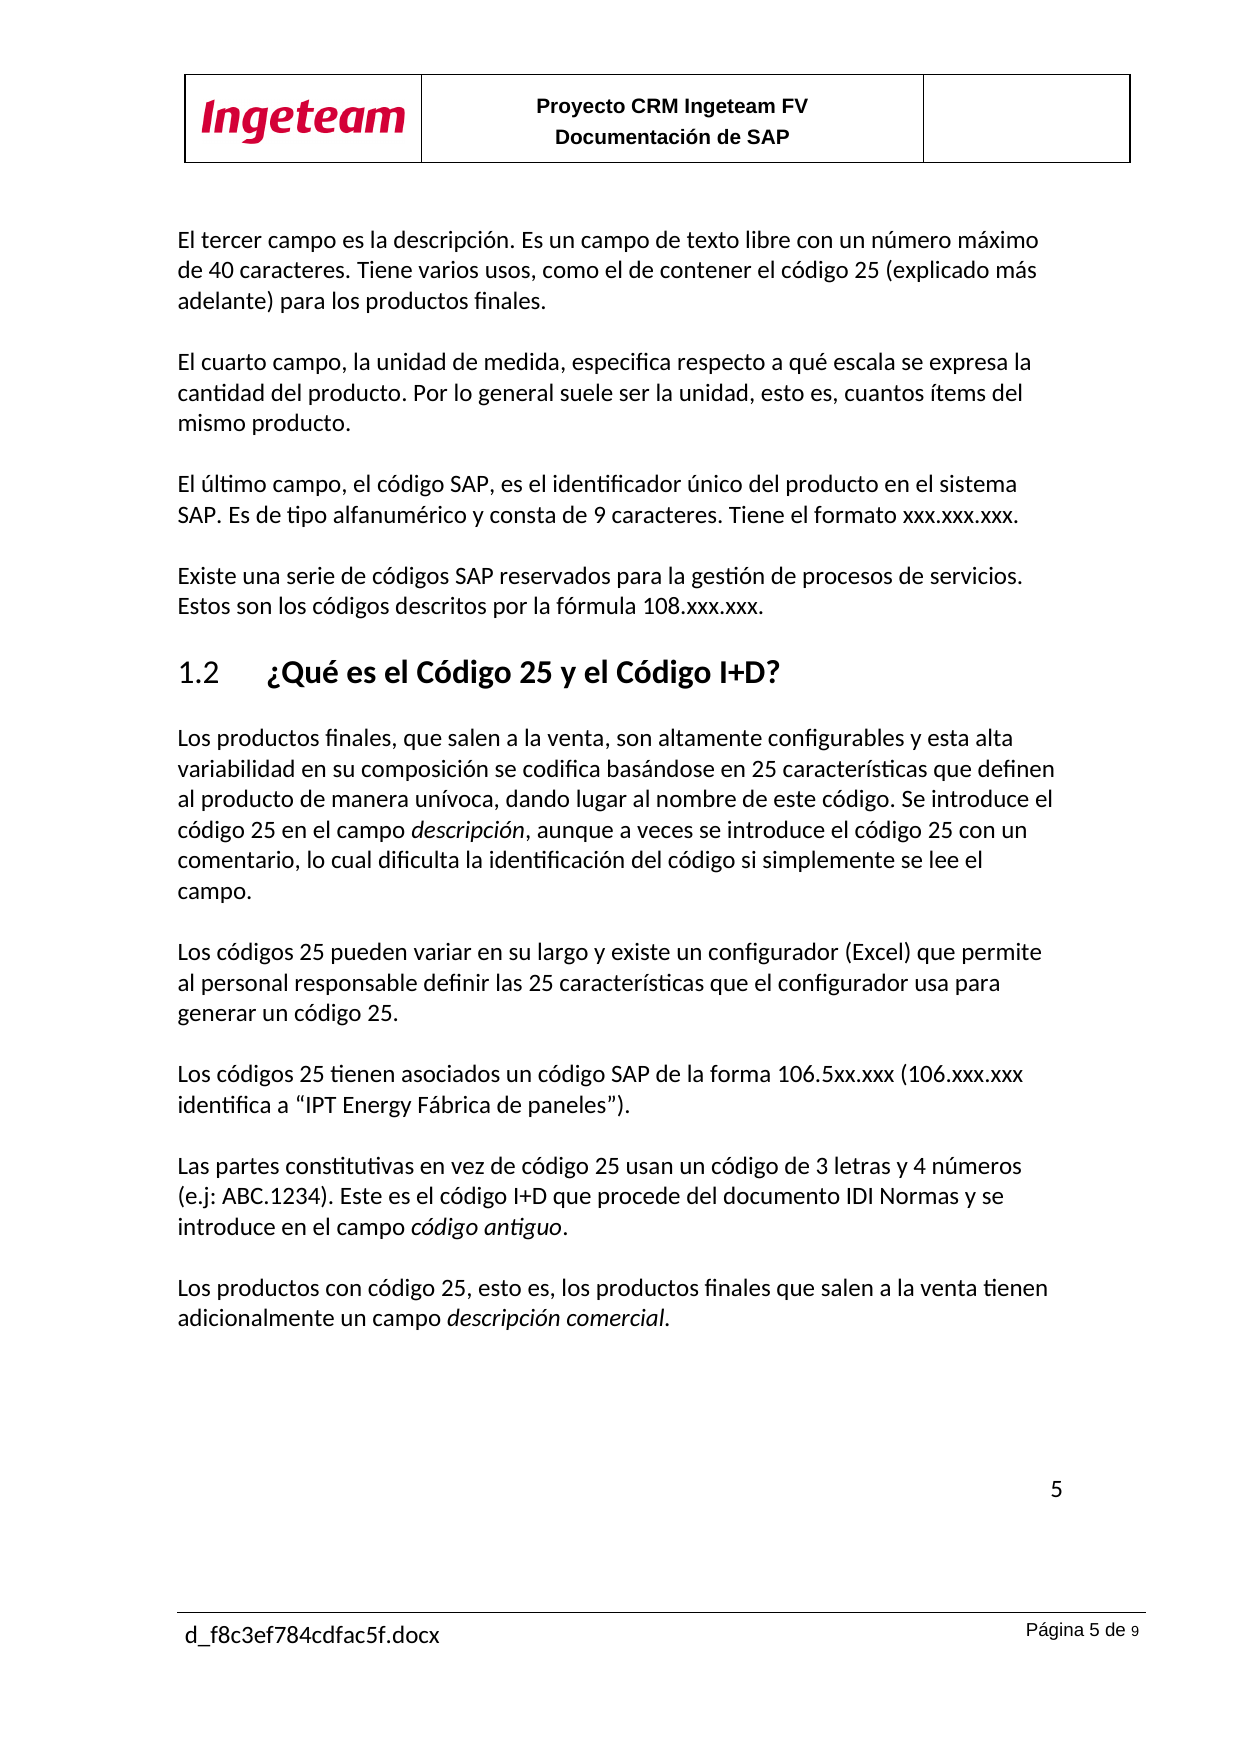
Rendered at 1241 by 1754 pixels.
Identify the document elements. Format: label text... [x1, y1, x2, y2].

text Las partes constitutivas en vez de código 25 usan un código de 3 letras y 4 números (e.j: ABC.1234). Este es el código I+D que procede del documento IDI Normas y se introduce en el campo código antiguo. [177, 1211, 1063, 1302]
picture [201, 99, 405, 144]
text El cuarto campo, la unidad de medida, especifica respecto a qué escala se expresa la cantidad del producto. Por lo general suele ser la unidad, esto es, cuantos ítems del mismo producto. [177, 407, 1063, 499]
text Los códigos 25 pueden variar en su largo y existe un configurador (Excel) que permite al personal responsable definir las 25 características que el configurador usa para generar un código 25. [177, 997, 1063, 1089]
text * Campos que son comunes para todos los productos, hay algunos campos adicionales que se especifican en sus apartados respectivos. [177, 193, 1063, 254]
text El tercer campo es la descripción. Es un campo de texto libre con un número máximo de 40 caracteres. Tiene varios usos, como el de contener el código 25 (explicado más adelante) para los productos finales. [177, 285, 1063, 377]
text El último campo, el código SAP, es el identificador único del producto en el sistema SAP. Es de tipo alfanumérico y consta de 9 caracteres. Tiene el formato xxx.xxx.xxx. [177, 529, 1063, 590]
text Los códigos 25 tienen asociados un código SAP de la forma 106.5xx.xxx (106.xxx.xxx identifica a “IPT Energy Fábrica de paneles”). [177, 1119, 1063, 1180]
text Existe una serie de códigos SAP reservados para la gestión de procesos de servicios. Estos son los códigos descritos por la fórmula 108.xxx.xxx. [177, 621, 1063, 682]
text ¿Qué es el Código 25 y el Código I+D? [177, 712, 1063, 753]
text Los productos finales, que salen a la venta, son altamente configurables y esta alta variabilidad en su composición se codifica basándose en 25 características que definen al producto de manera unívoca, dando lugar al nombre de este código. Se introduce el código 25 en el campo descripción, aunque a veces se introduce el código 25 con un comentario, lo cual dificulta la identificación del código si simplemente se lee el campo. [177, 784, 1063, 967]
